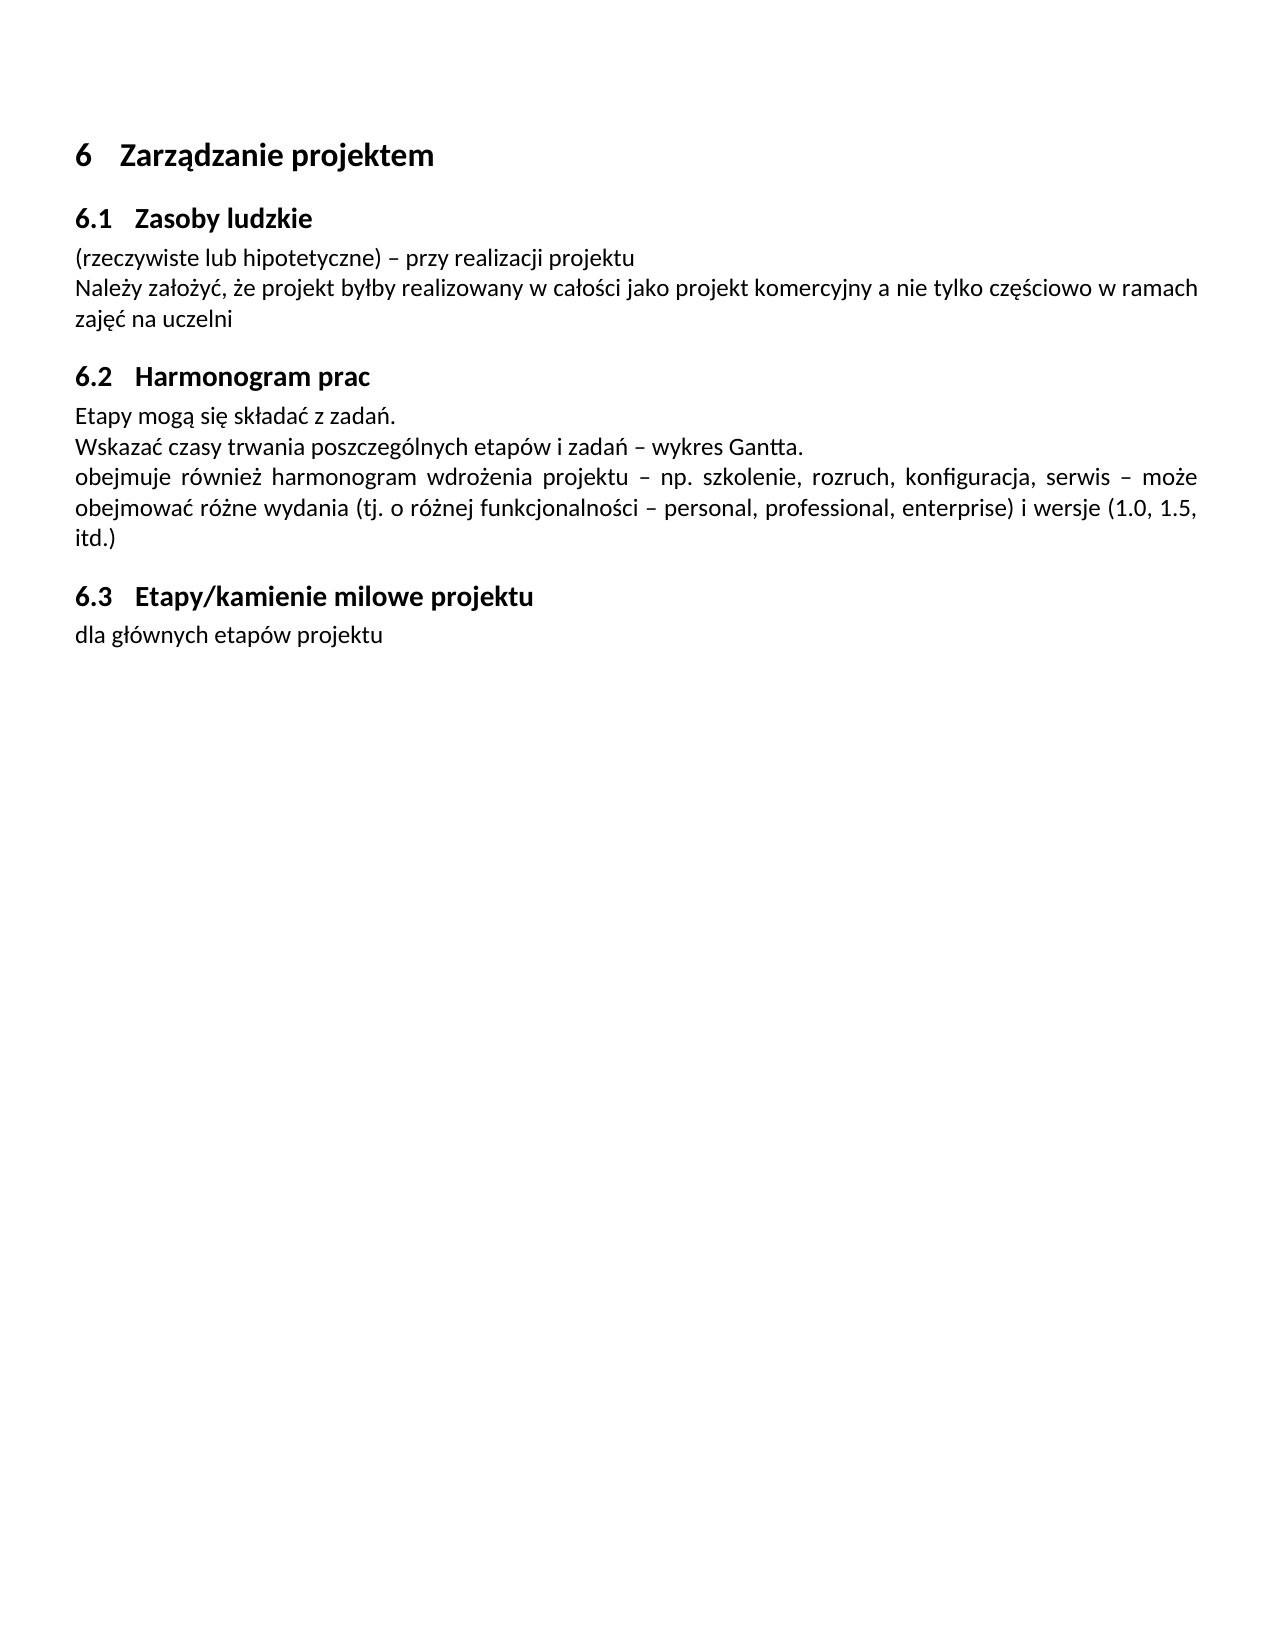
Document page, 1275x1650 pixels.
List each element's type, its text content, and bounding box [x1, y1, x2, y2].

subtitle Zasoby ludzkie [75, 200, 1200, 235]
text dla głównych etapów projektu [75, 619, 1200, 650]
text Etapy mogą się składać z zadań. [75, 400, 1200, 431]
subtitle Zarządzanie projektem [75, 134, 1200, 175]
text (rzeczywiste lub hipotetyczne) – przy realizacji projektu [75, 242, 1200, 272]
subtitle Harmonogram prac [75, 358, 1200, 394]
subtitle Etapy/kamienie milowe projektu [75, 578, 1200, 613]
text Wskazać czasy trwania poszczególnych etapów i zadań – wykres Gantta. [75, 431, 1200, 461]
text Należy założyć, że projekt byłby realizowany w całości jako projekt komercyjny a nie tylko częściowo w ramach zajęć na uczelni [75, 272, 1200, 333]
text obejmuje również harmonogram wdrożenia projektu – np. szkolenie, rozruch, konfiguracja, serwis – może obejmować różne wydania (tj. o różnej funkcjonalności – personal, professional, enterprise) i wersje (1.0, 1.5, itd.) [75, 461, 1200, 553]
